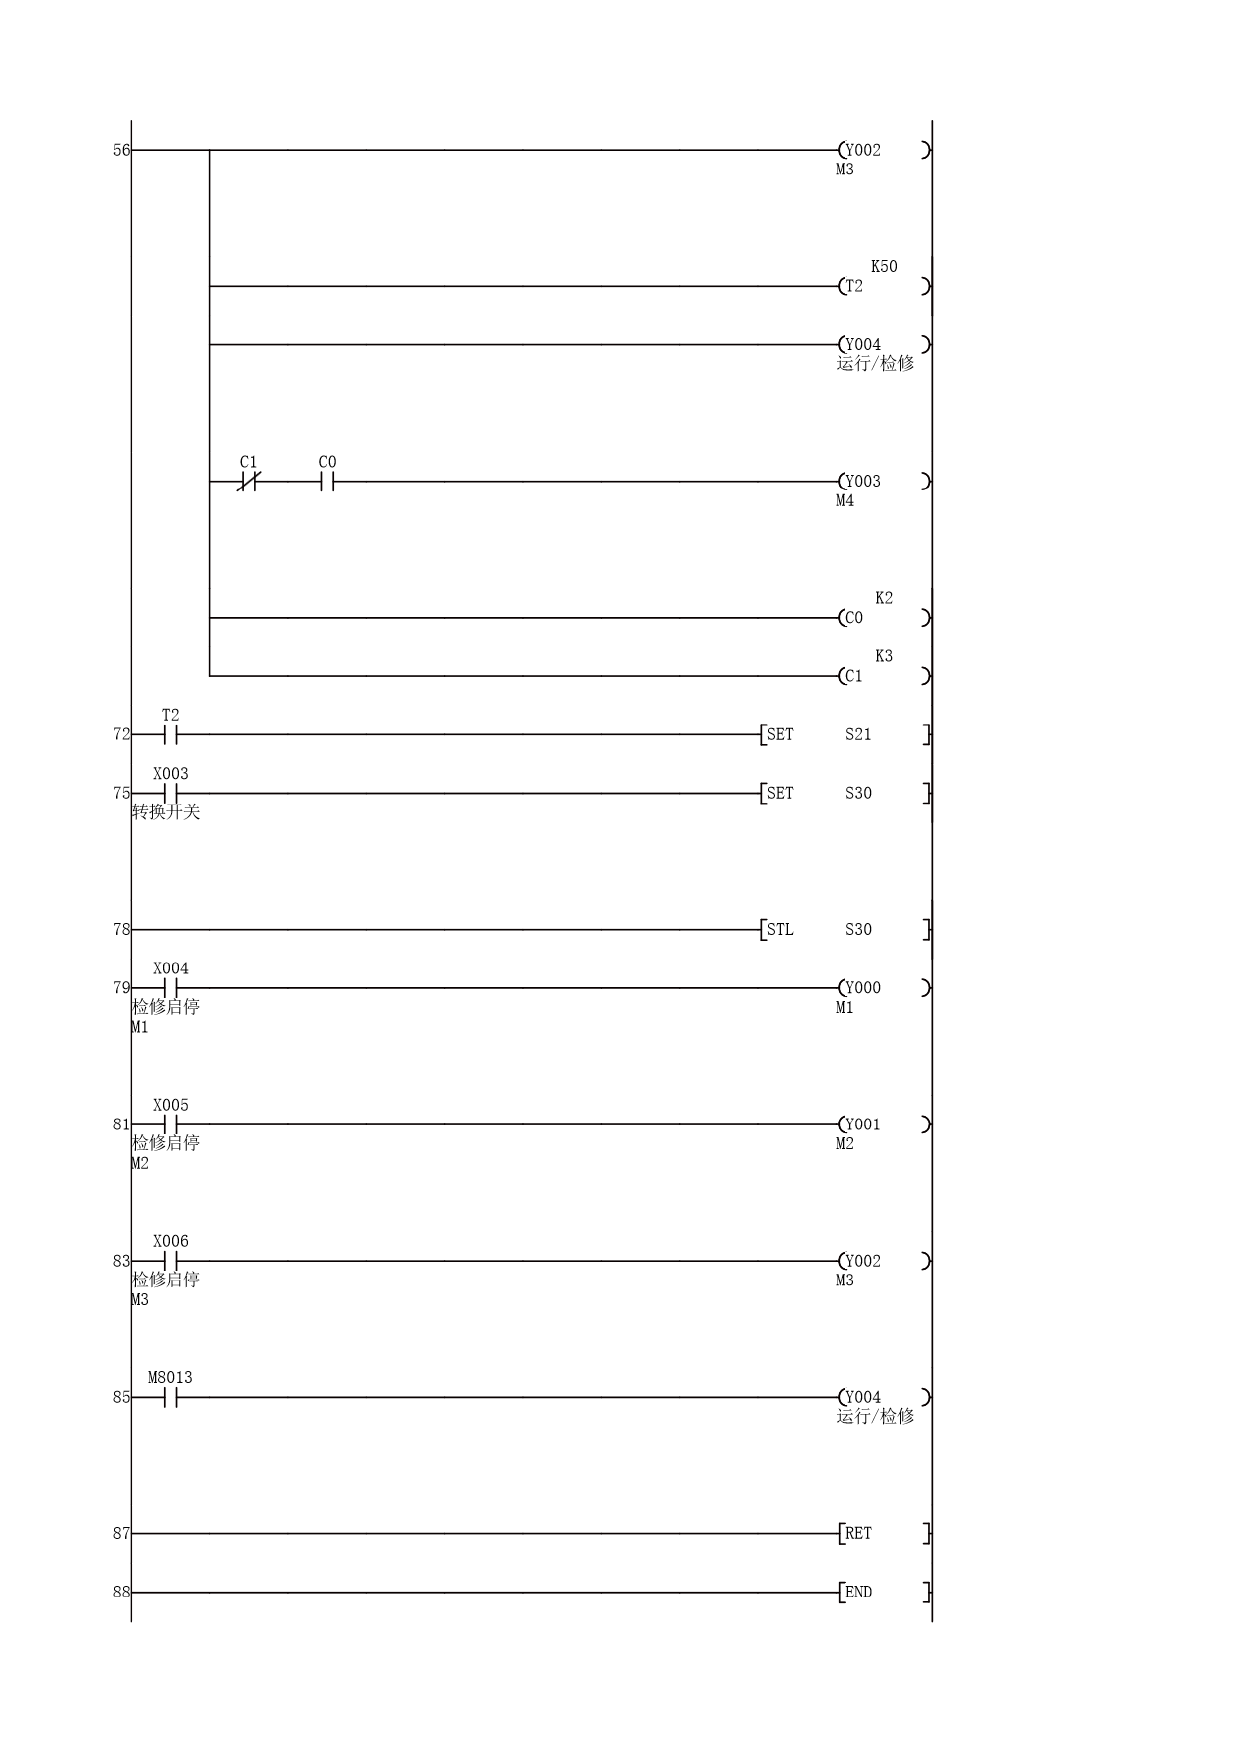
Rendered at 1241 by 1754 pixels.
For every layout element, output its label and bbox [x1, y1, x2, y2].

picture [75, 80, 955, 1639]
